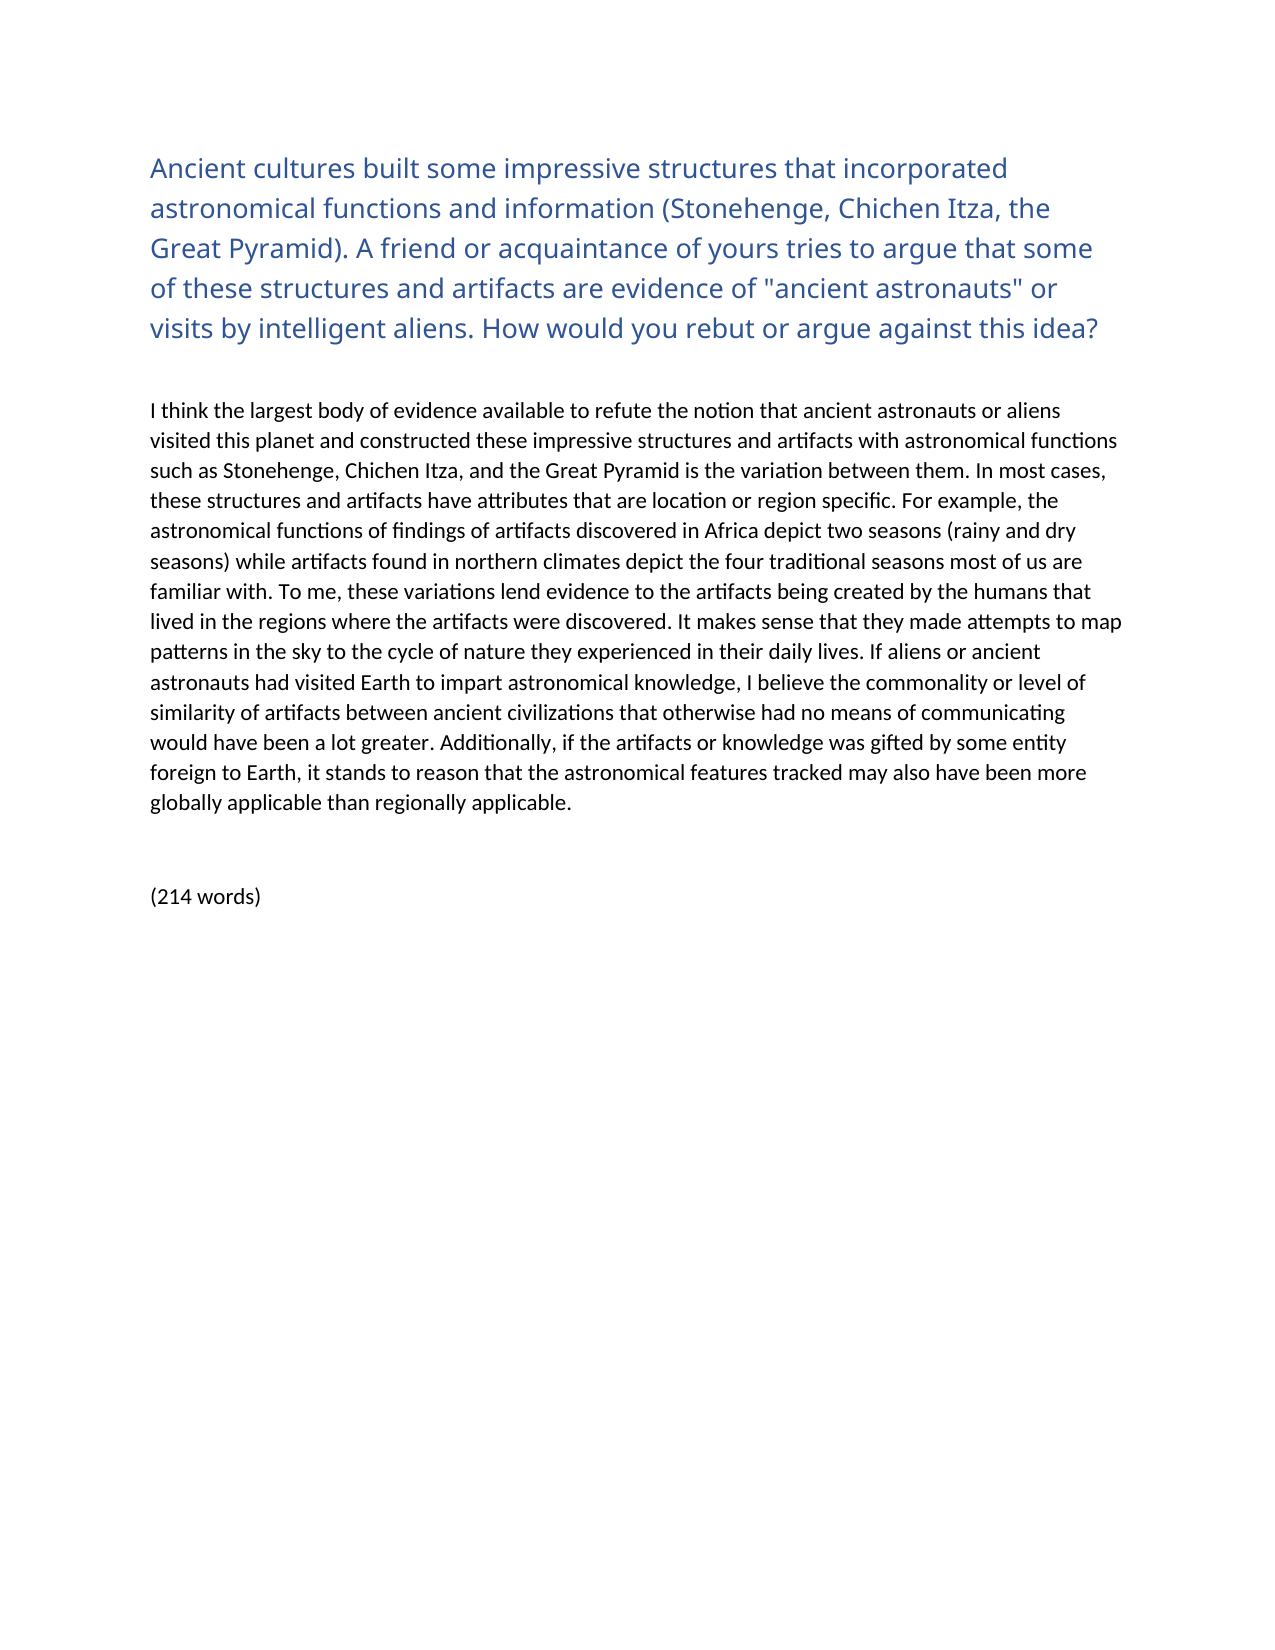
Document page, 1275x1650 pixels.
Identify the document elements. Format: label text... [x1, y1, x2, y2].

text (214 words) [150, 882, 1125, 910]
text I think the largest body of evidence available to refute the notion that ancient astronauts or aliens visited this planet and constructed these impressive structures and artifacts with astronomical functions such as Stonehenge, Chichen Itza, and the Great Pyramid is the variation between them. In most cases, these structures and artifacts have attributes that are location or region specific. For example, the astronomical functions of findings of artifacts discovered in Africa depict two seasons (rainy and dry seasons) while artifacts found in northern climates depict the four traditional seasons most of us are familiar with. To me, these variations lend evidence to the artifacts being created by the humans that lived in the regions where the artifacts were discovered. It makes sense that they made attempts to map patterns in the sky to the cycle of nature they experienced in their daily lives. If aliens or ancient astronauts had visited Earth to impart astronomical knowledge, I believe the commonality or level of similarity of artifacts between ancient civilizations that otherwise had no means of communicating would have been a lot greater. Additionally, if the artifacts or knowledge was gifted by some entity foreign to Earth, it stands to reason that the astronomical features tracked may also have been more globally applicable than regionally applicable. [150, 396, 1125, 817]
subtitle Ancient cultures built some impressive structures that incorporated astronomical functions and information (Stonehenge, Chichen Itza, the Great Pyramid). A friend or acquaintance of yours tries to argue that some of these structures and artifacts are evidence of "ancient astronauts" or visits by intelligent aliens. How would you rebut or argue against this idea? [150, 150, 1125, 346]
